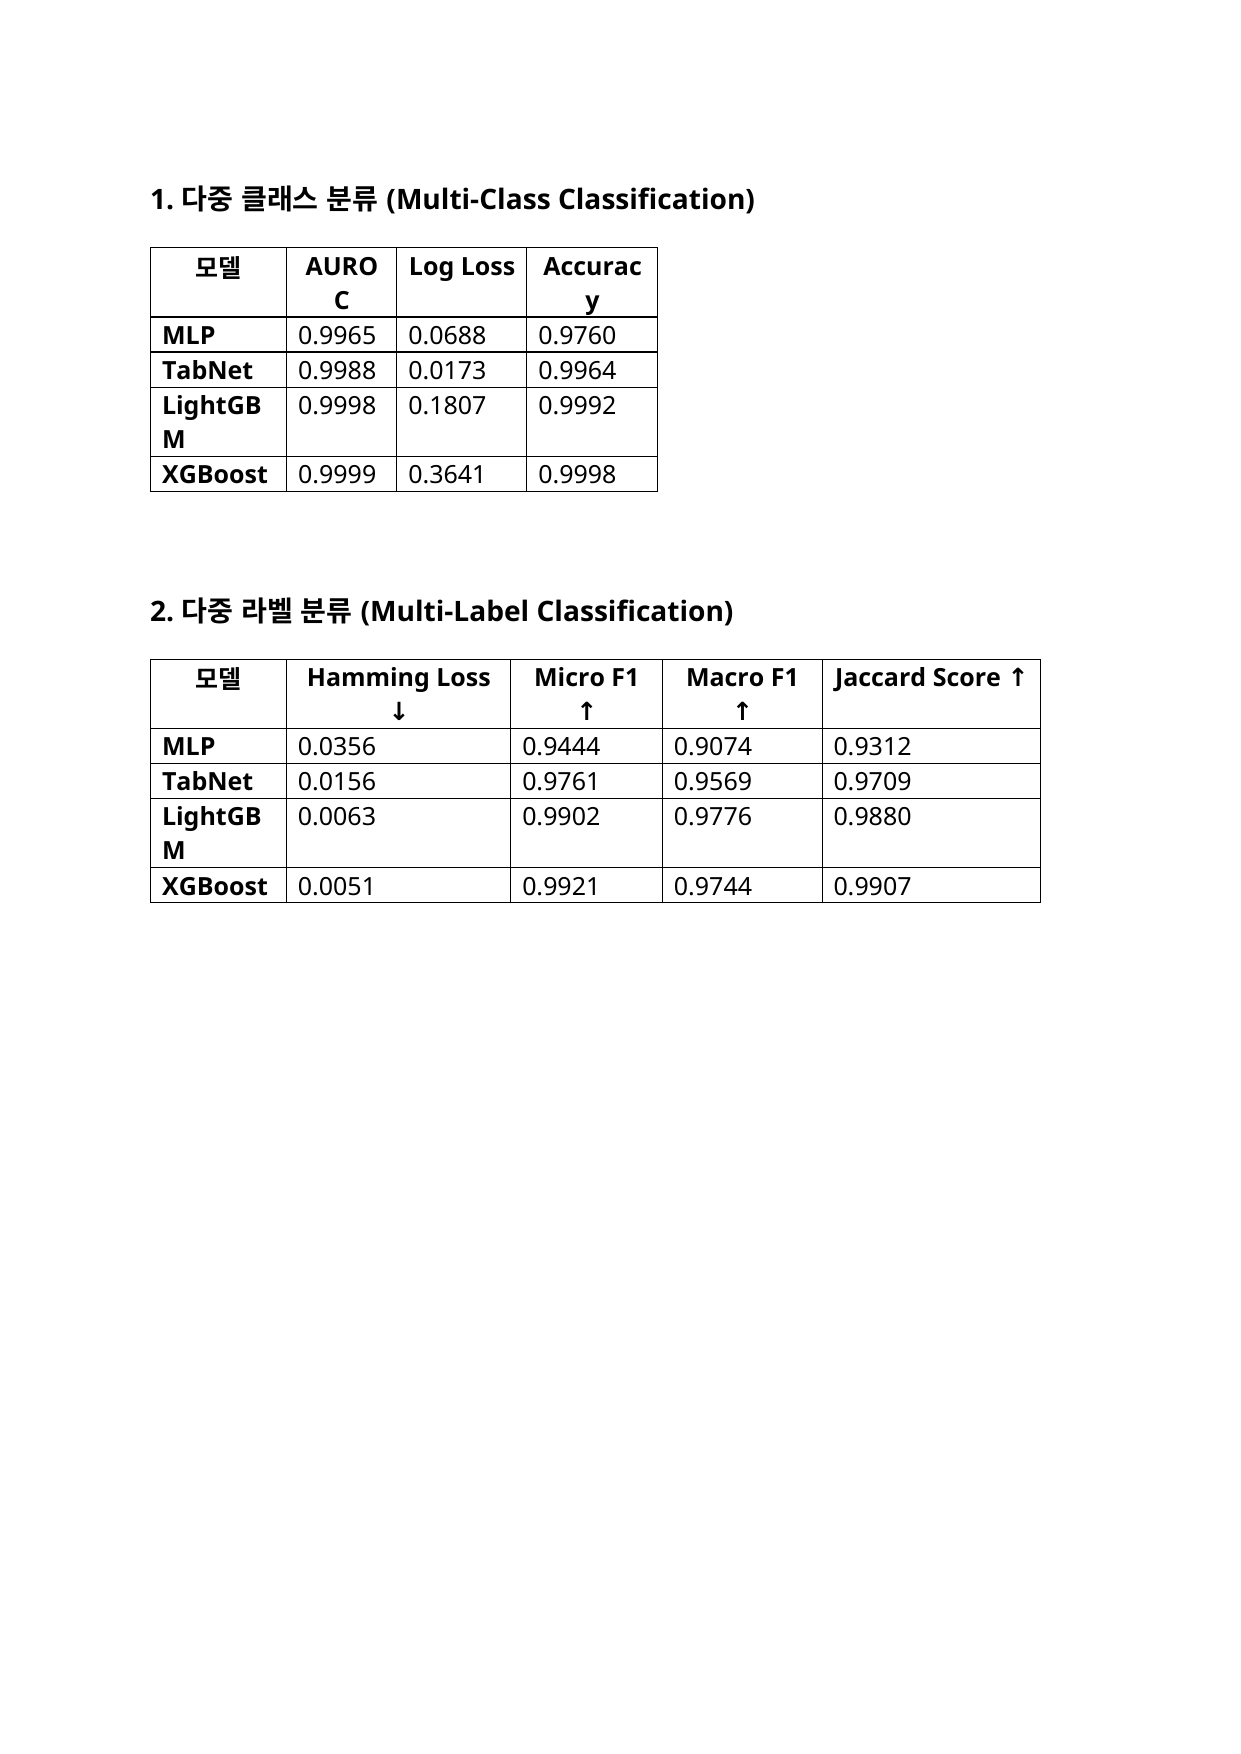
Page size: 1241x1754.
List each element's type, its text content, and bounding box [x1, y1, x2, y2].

table_cell 0.9074 [663, 729, 822, 763]
table_cell 0.9709 [823, 764, 1040, 798]
table_cell 0.9921 [511, 868, 662, 902]
table_cell 0.9907 [823, 868, 1040, 902]
table_cell 0.9998 [527, 457, 657, 491]
table_header Hamming Loss ↓ [287, 660, 510, 728]
table_header Jaccard Score ↑ [823, 660, 1040, 728]
table_cell 0.0356 [287, 729, 510, 763]
table_cell LightGBM [151, 799, 286, 867]
table_cell 0.9760 [527, 318, 657, 351]
table_cell MLP [151, 318, 286, 351]
table_cell 0.9744 [663, 868, 822, 902]
table_cell MLP [151, 729, 286, 763]
table_cell TabNet [151, 764, 286, 798]
table_cell 0.9569 [663, 764, 822, 798]
table_cell 0.9312 [823, 729, 1040, 763]
table_cell 0.0173 [397, 353, 526, 387]
table_cell 0.9999 [287, 457, 396, 491]
table_cell 0.9988 [287, 353, 396, 387]
table_cell 0.0688 [397, 318, 526, 351]
table_header Macro F1 ↑ [663, 660, 822, 728]
table_cell XGBoost [151, 457, 286, 491]
table_cell 0.9965 [287, 318, 396, 351]
table_cell 0.0051 [287, 868, 510, 902]
table_header 모델 [151, 248, 286, 316]
table_cell 0.0063 [287, 799, 510, 867]
table_cell 0.9964 [527, 353, 657, 387]
table_header Accuracy [527, 248, 657, 316]
table_cell 0.1807 [397, 388, 526, 456]
table_header Micro F1 ↑ [511, 660, 662, 728]
table_cell LightGBM [151, 388, 286, 456]
table_cell 0.9998 [287, 388, 396, 456]
text 1. 다중 클래스 분류 (Multi-Class Classification) [150, 177, 1090, 218]
table_header AUROC [287, 248, 396, 316]
table_cell 0.9444 [511, 729, 662, 763]
table_header Log Loss [397, 248, 526, 316]
table_cell 0.9761 [511, 764, 662, 798]
table_header 모델 [151, 660, 286, 728]
text 2. 다중 라벨 분류 (Multi-Label Classification) [150, 588, 1090, 629]
table_cell XGBoost [151, 868, 286, 902]
table_cell 0.9880 [823, 799, 1040, 867]
table_cell 0.0156 [287, 764, 510, 798]
table_cell 0.9992 [527, 388, 657, 456]
table_cell 0.9902 [511, 799, 662, 867]
table_cell 0.9776 [663, 799, 822, 867]
table_cell 0.3641 [397, 457, 526, 491]
table_cell TabNet [151, 353, 286, 387]
